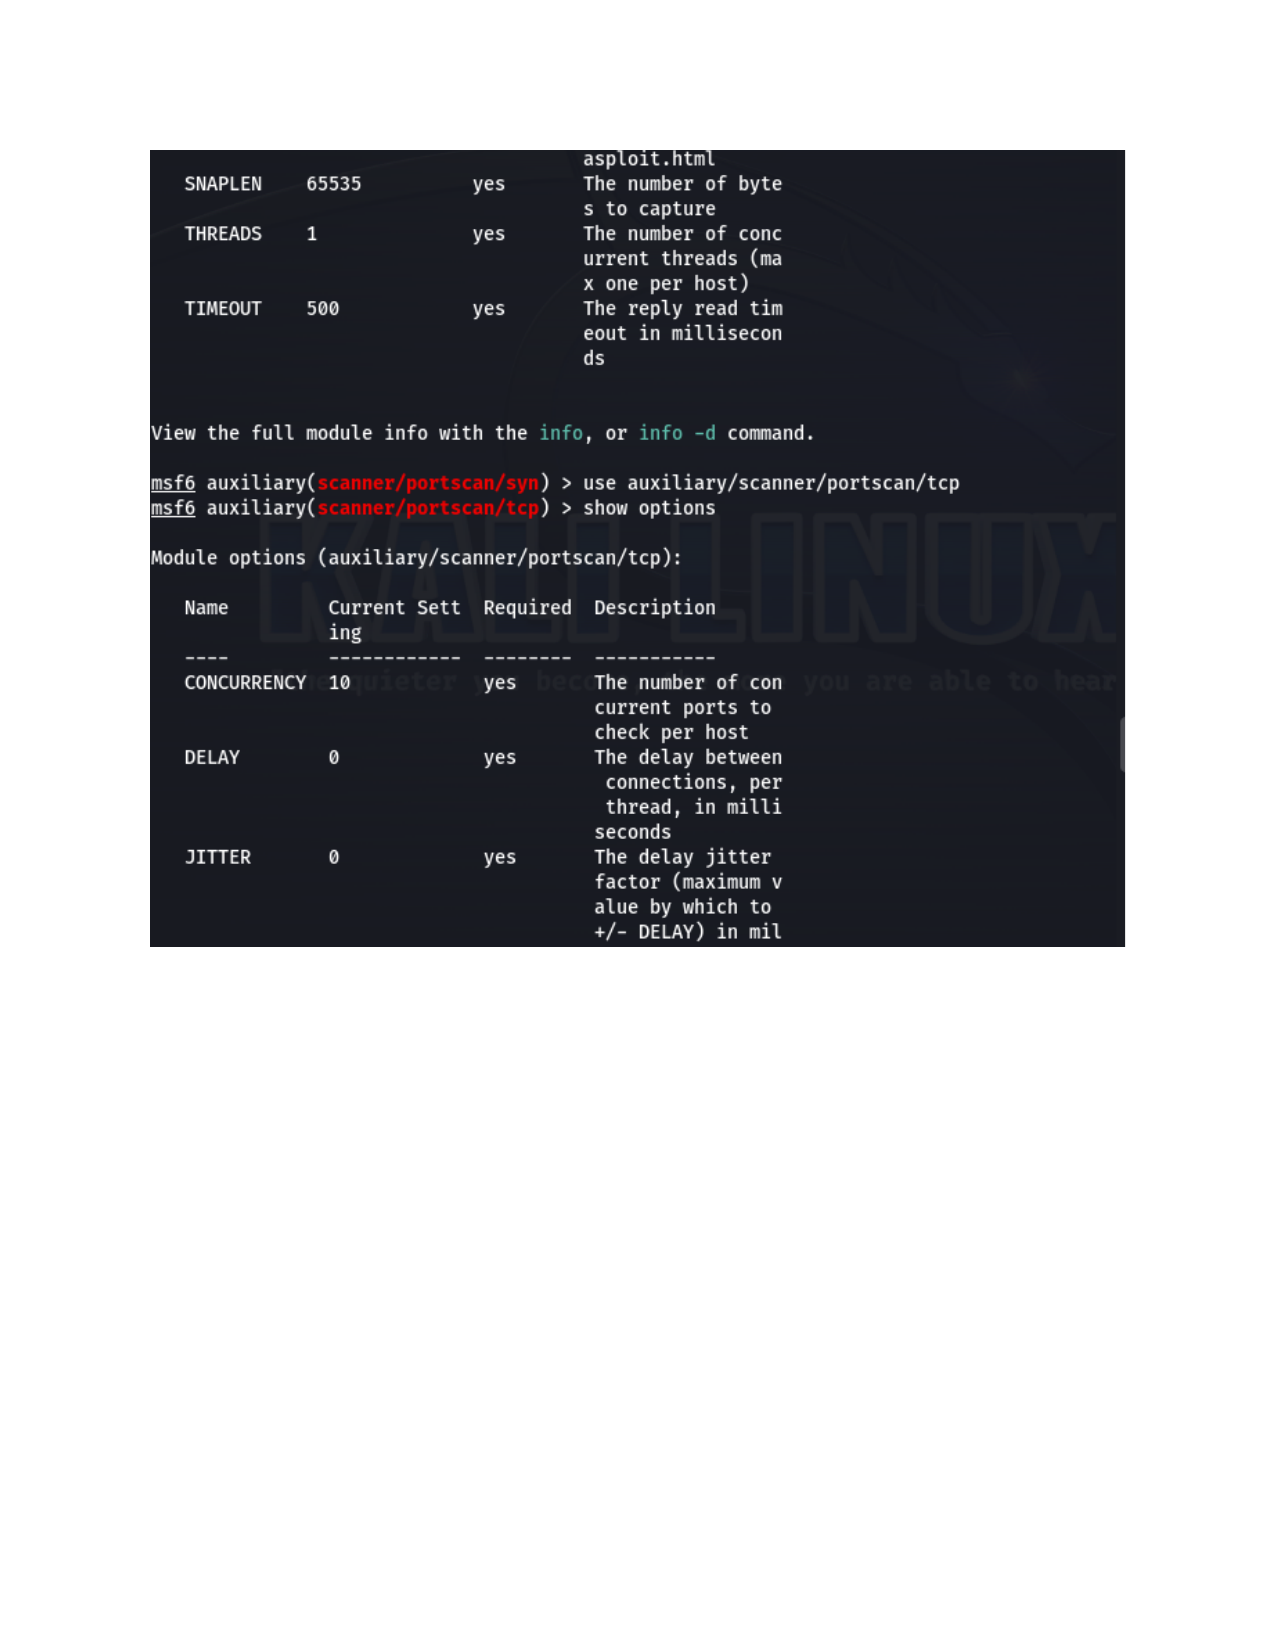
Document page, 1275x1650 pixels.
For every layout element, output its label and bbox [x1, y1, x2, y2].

picture [150, 150, 1125, 947]
